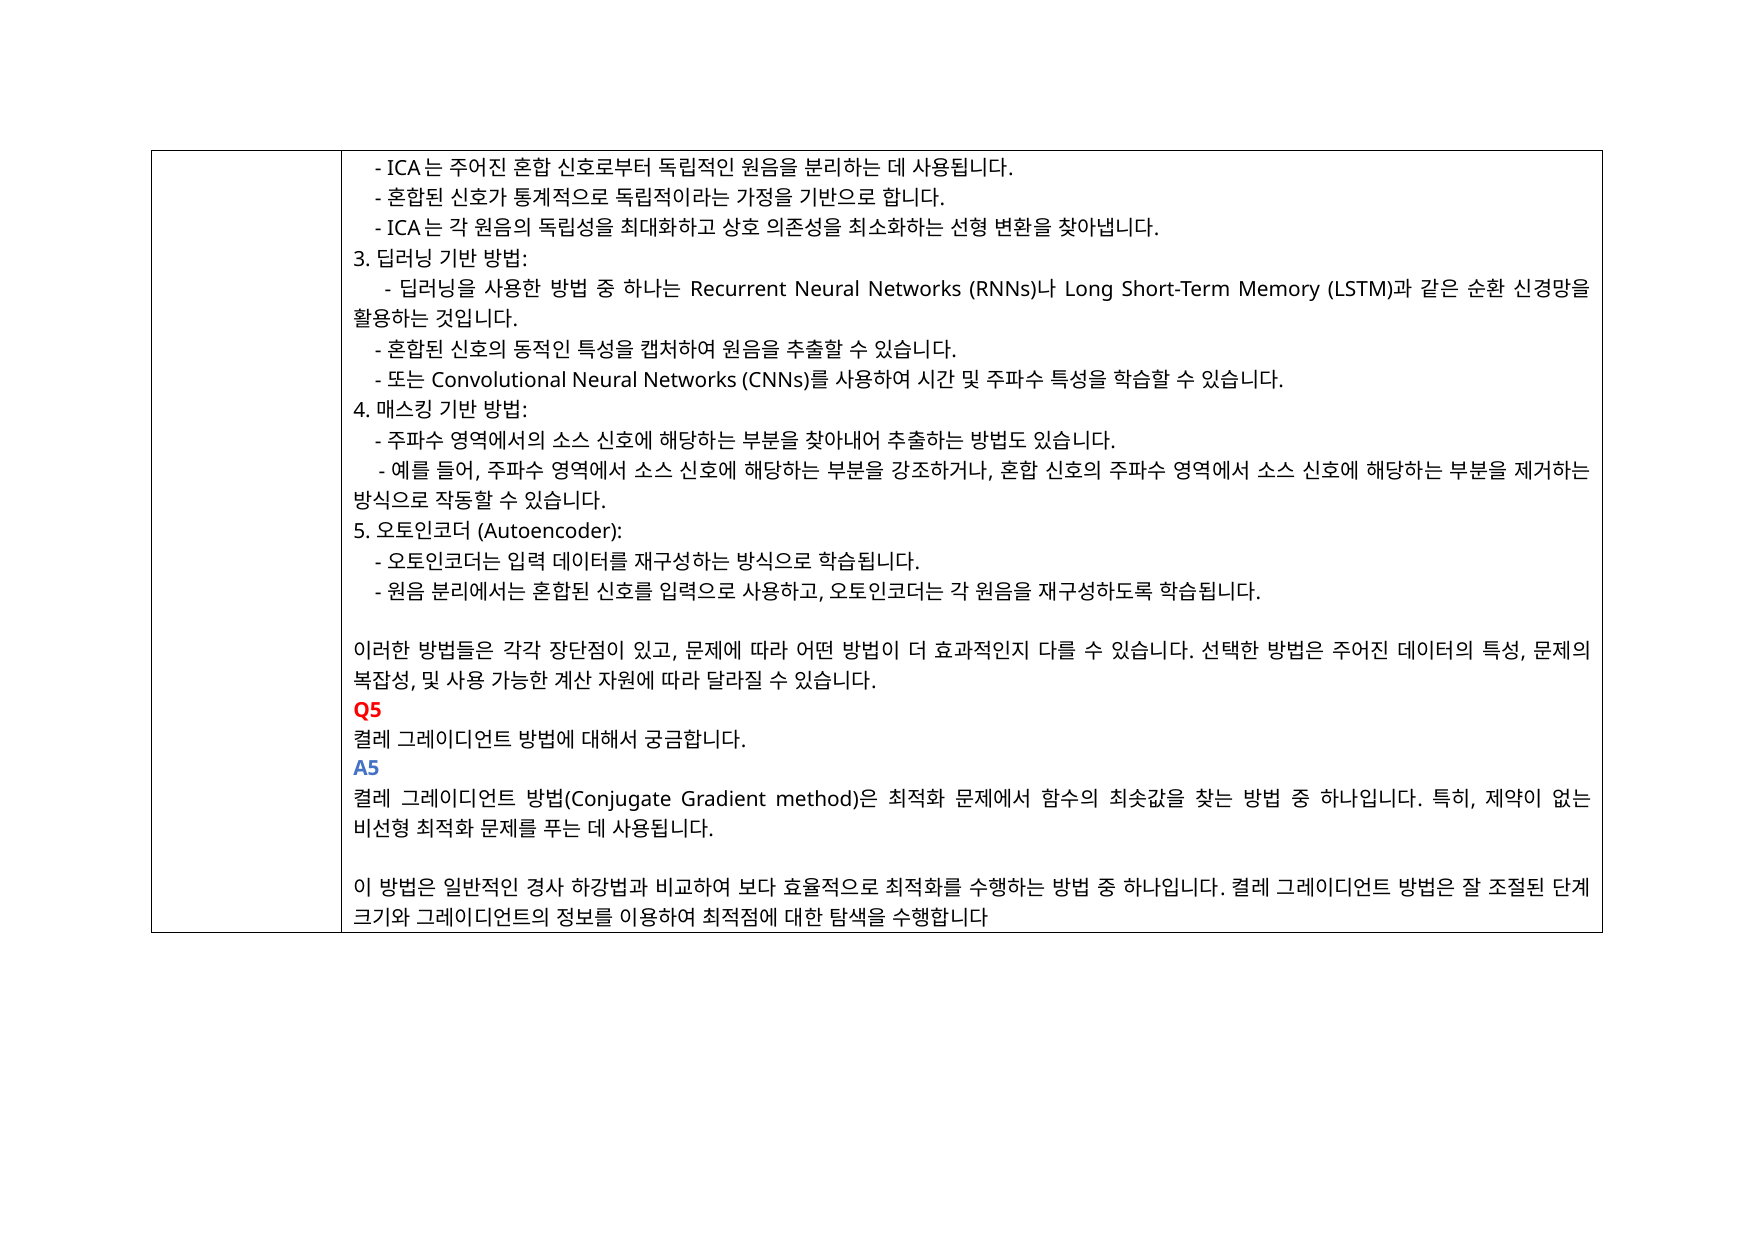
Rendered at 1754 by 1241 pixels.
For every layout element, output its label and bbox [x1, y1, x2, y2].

table_cell [152, 151, 341, 932]
table_cell [342, 151, 1602, 932]
